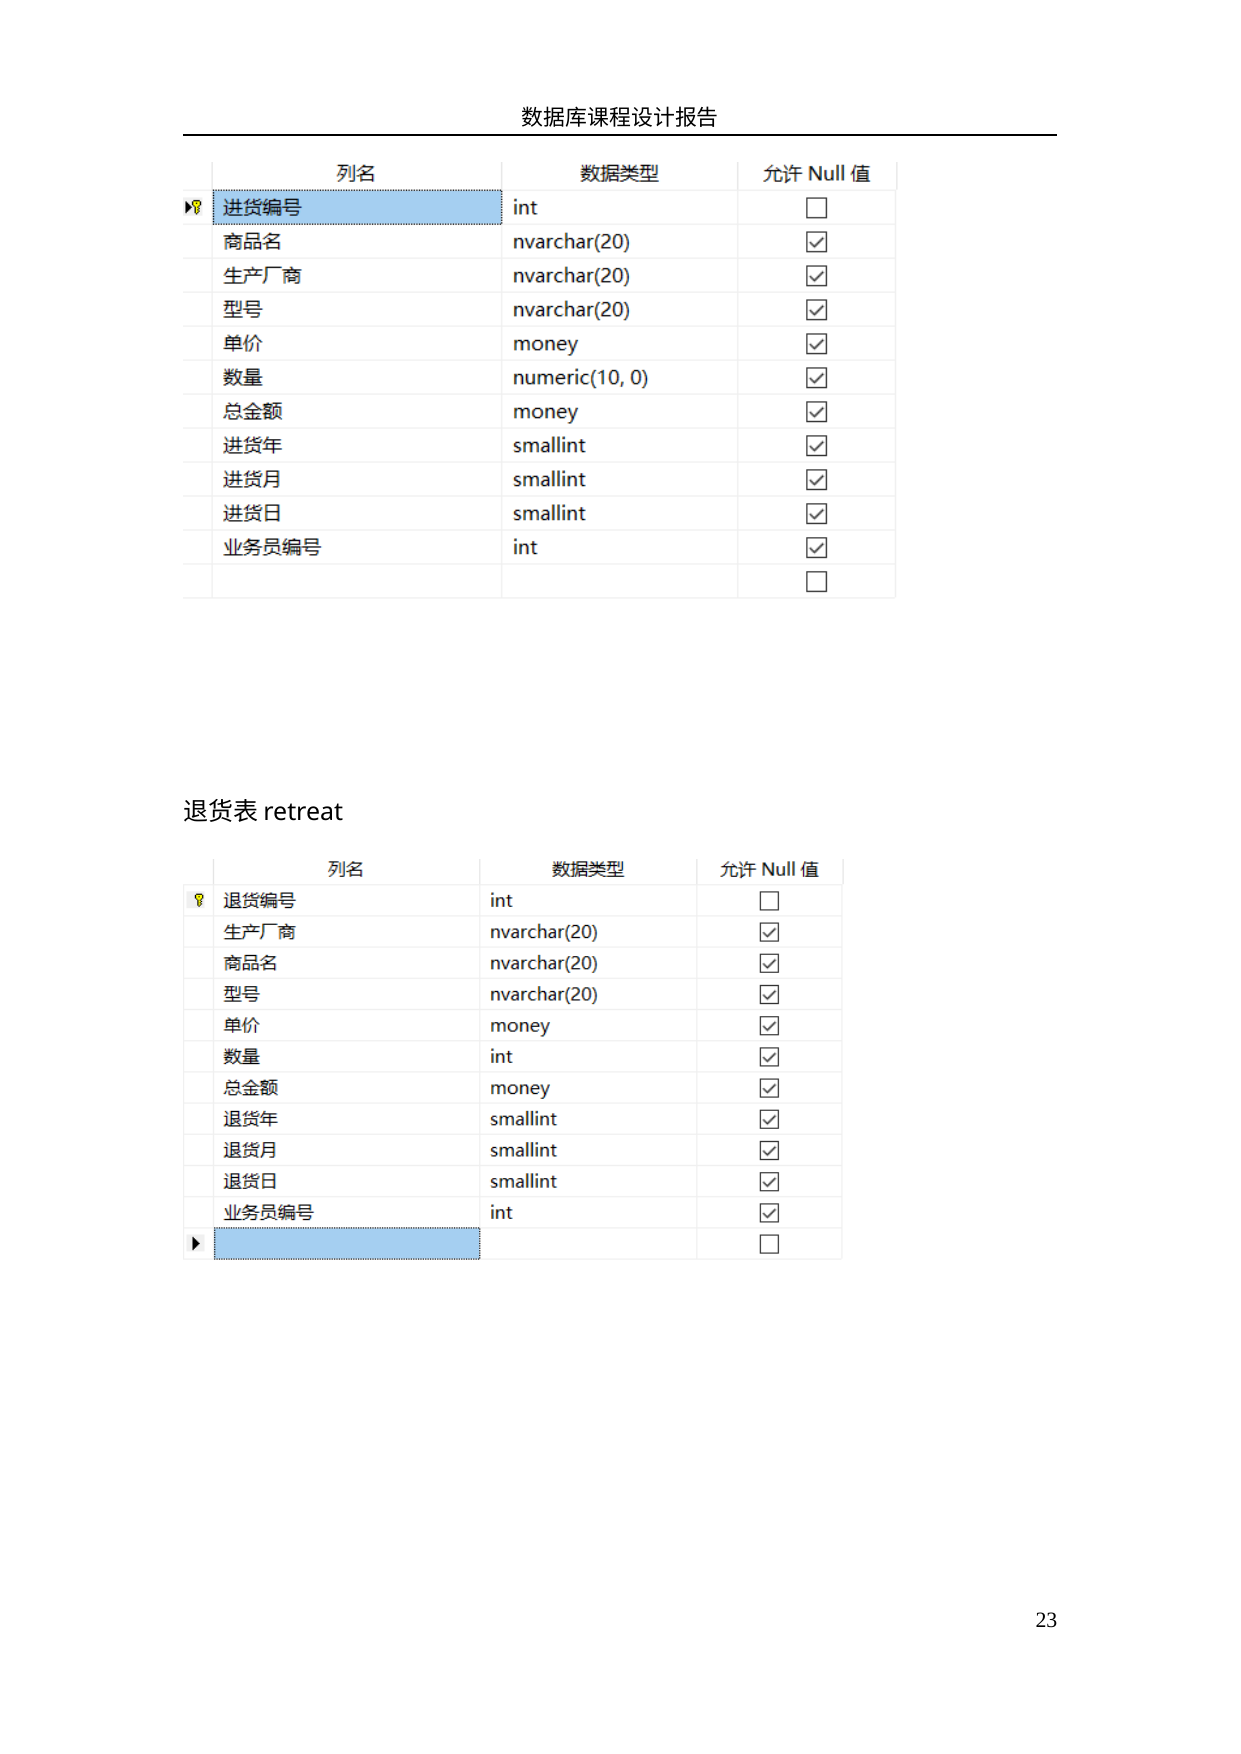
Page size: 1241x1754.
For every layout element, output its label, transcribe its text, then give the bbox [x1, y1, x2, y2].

text 退货表retreat [183, 777, 1057, 842]
picture [183, 859, 911, 1327]
picture [183, 162, 985, 651]
